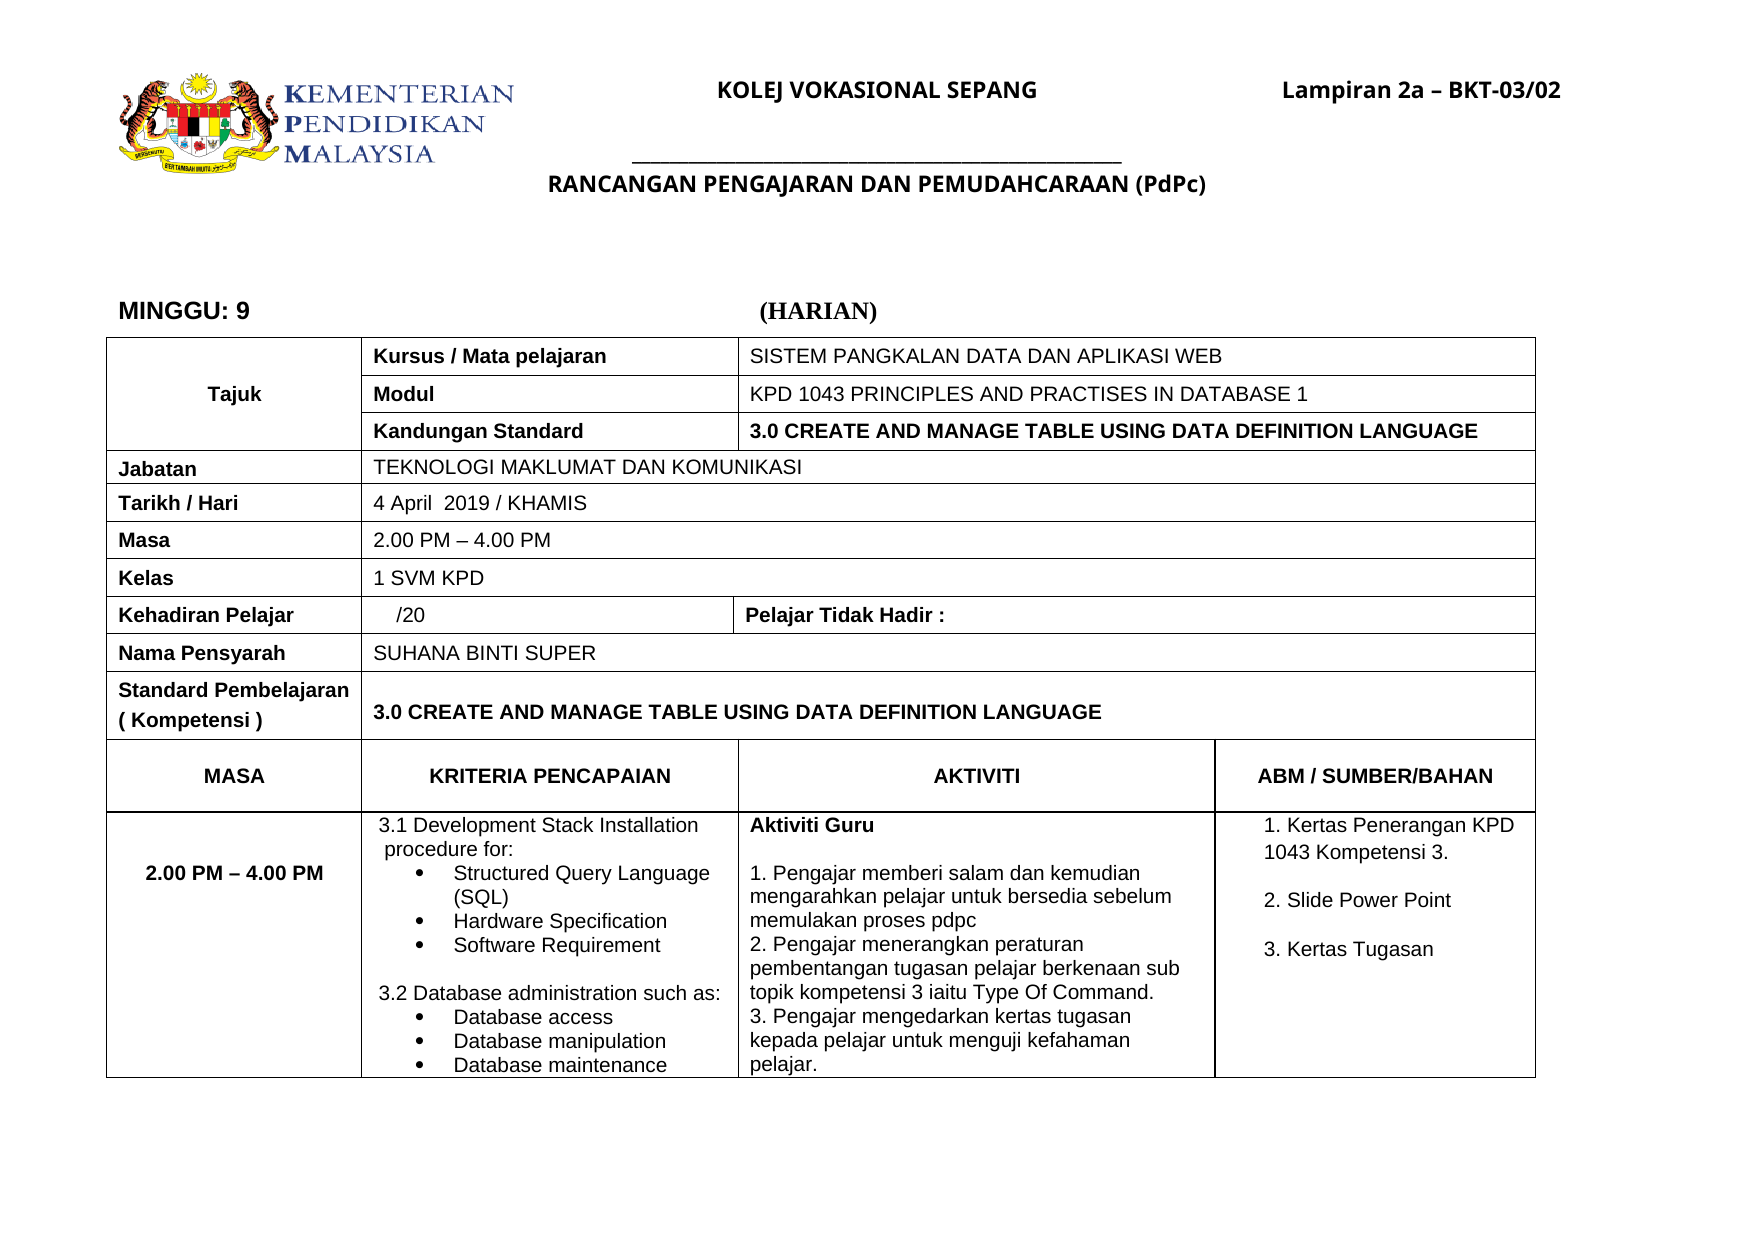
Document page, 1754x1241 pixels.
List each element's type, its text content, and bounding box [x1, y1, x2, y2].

table_cell ABM / SUMBER/BAHAN [1216, 740, 1535, 811]
table_cell Kelas [107, 559, 361, 596]
table_cell Jabatan [107, 451, 361, 483]
table_cell Kandungan Standard [362, 413, 738, 449]
table_cell SUHANA BINTI SUPER [362, 634, 1535, 671]
table_cell Modul [362, 376, 738, 412]
table_cell MASA [107, 740, 361, 811]
table_cell Tarikh / Hari [107, 484, 361, 521]
table_cell Kehadiran Pelajar [107, 597, 361, 633]
text MINGGU: 9 (HARIAN) [118, 296, 1636, 324]
table_cell 3.0 CREATE AND MANAGE TABLE USING DATA DEFINITION LANGUAGE [739, 413, 1535, 449]
table_cell Nama Pensyarah [107, 634, 361, 671]
table_cell 1. Kertas Penerangan KPD 1043 Kompetensi 3. 2. Slide Power Point 3. Kertas Tugasan [1216, 813, 1535, 1077]
table_cell AKTIVITI [739, 740, 1214, 811]
table_cell 4 April 2019 / KHAMIS [362, 484, 1535, 521]
picture [118, 73, 514, 174]
table_header Kursus / Mata pelajaran [362, 338, 738, 374]
table_cell Standard Pembelajaran ( Kompetensi ) [107, 672, 361, 738]
table_cell /20 [362, 597, 733, 633]
table_cell 3.0 CREATE AND MANAGE TABLE USING DATA DEFINITION LANGUAGE [362, 672, 1535, 738]
table_cell KPD 1043 PRINCIPLES AND PRACTISES IN DATABASE 1 [739, 376, 1535, 412]
table_cell 2.00 PM – 4.00 PM [107, 813, 361, 1077]
table_cell Masa [107, 522, 361, 558]
table_header SISTEM PANGKALAN DATA DAN APLIKASI WEB [739, 338, 1535, 374]
table_header Tajuk [107, 338, 361, 449]
table_cell 1 SVM KPD [362, 559, 1535, 596]
table_cell KRITERIA PENCAPAIAN [362, 740, 738, 811]
table_cell 2.00 PM – 4.00 PM [362, 522, 1535, 558]
table_cell Pelajar Tidak Hadir : [734, 597, 1535, 633]
table_cell TEKNOLOGI MAKLUMAT DAN KOMUNIKASI [362, 451, 1535, 483]
